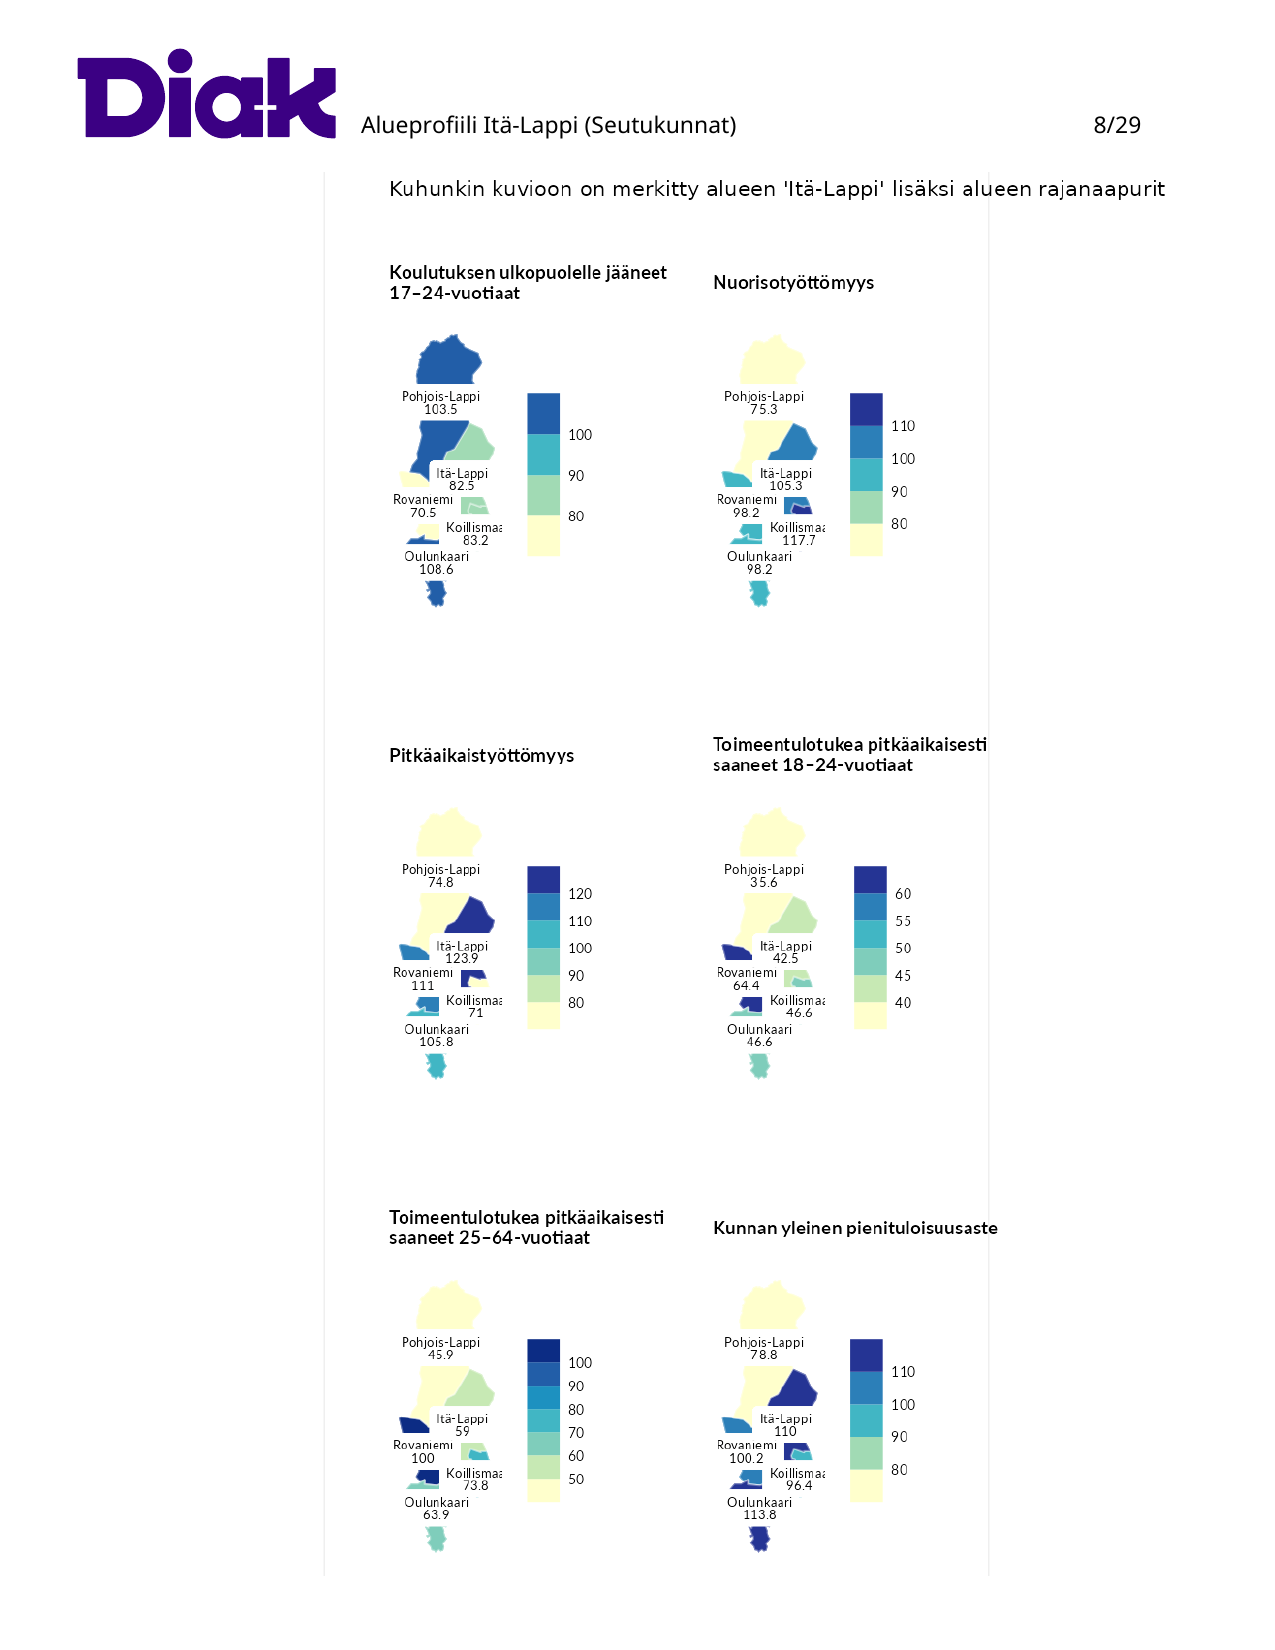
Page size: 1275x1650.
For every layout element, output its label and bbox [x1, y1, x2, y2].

picture [93, 172, 1219, 1576]
